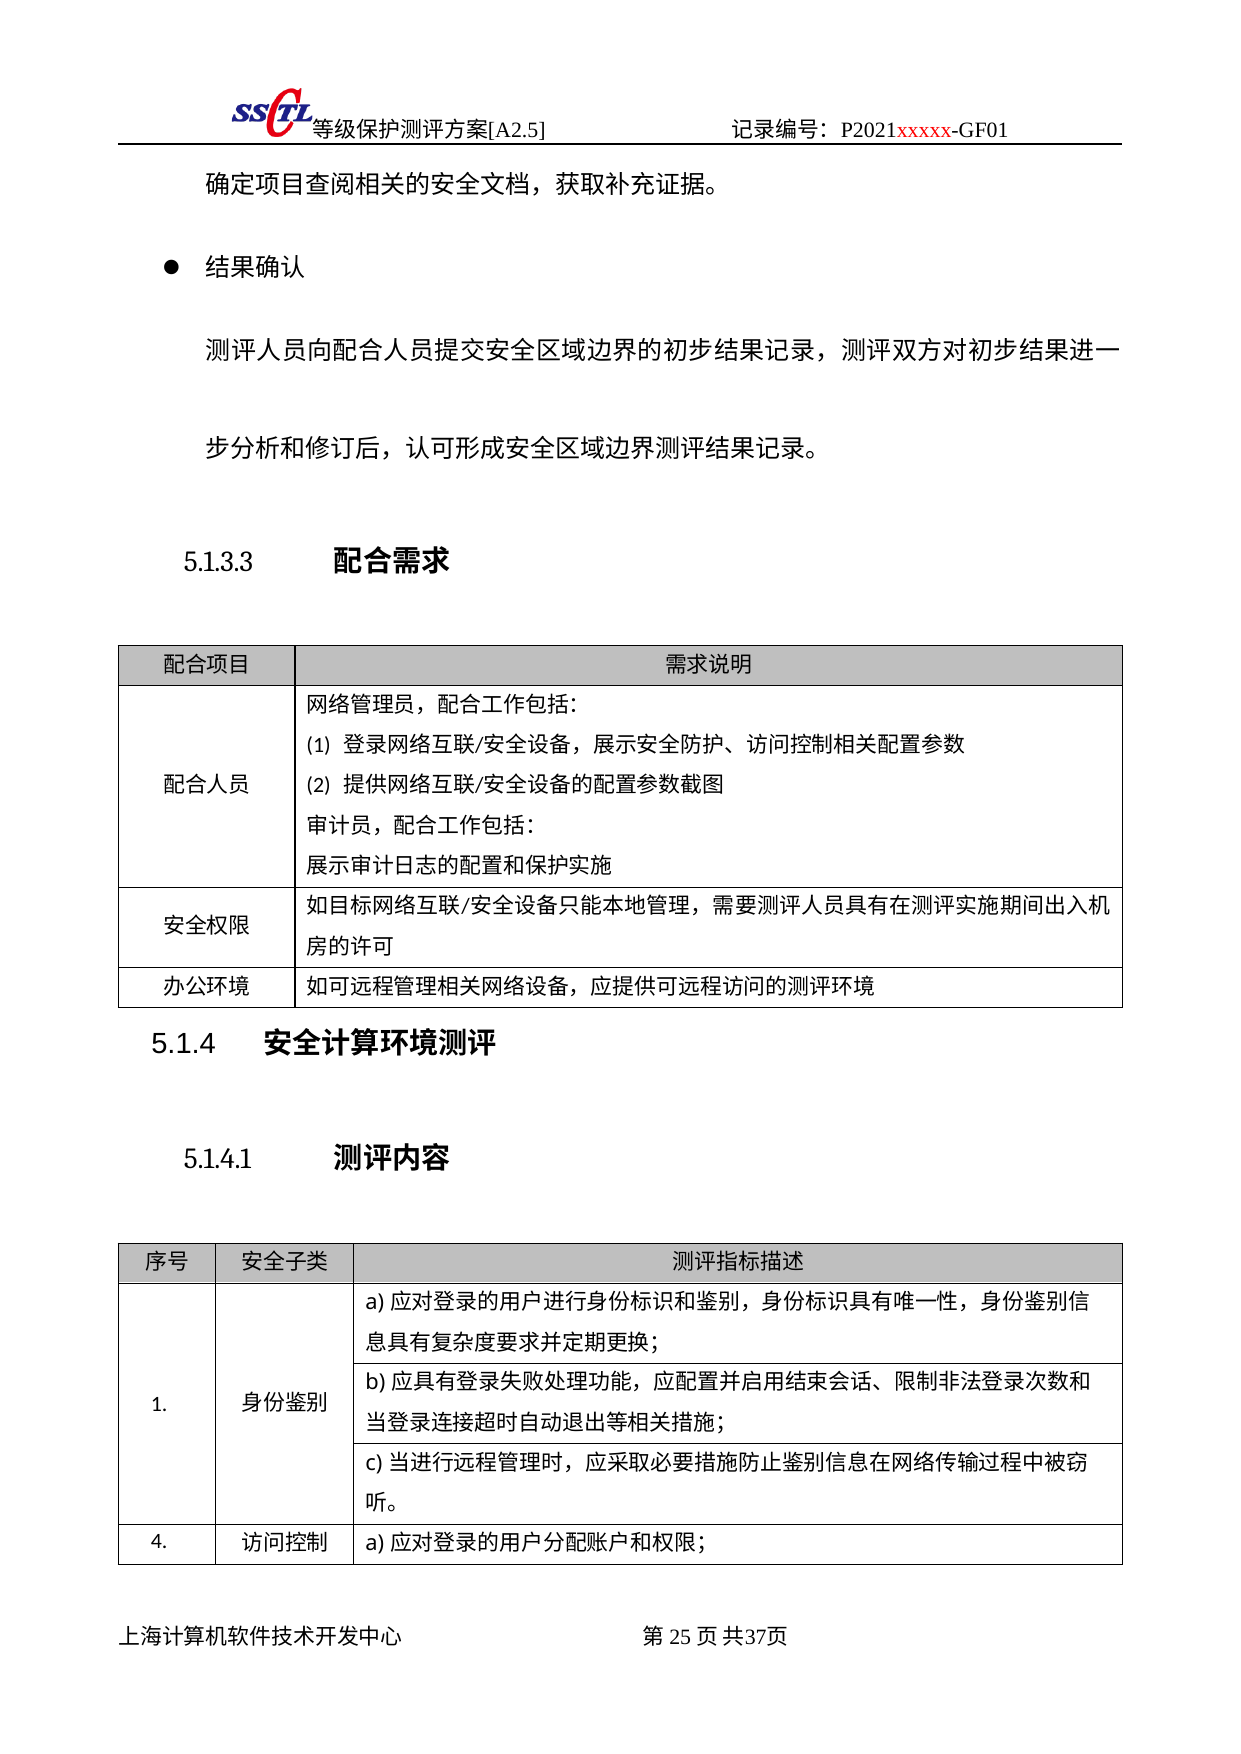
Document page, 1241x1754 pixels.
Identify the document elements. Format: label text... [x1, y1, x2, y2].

table_cell 网络管理员，配合工作包括： 登录网络互联/安全设备，展示安全防护、访问控制相关配置参数 提供网络互联/安全设备的配置参数截图 审计员，配合工作包括： 展示审计日志的配置和保护实施 [296, 686, 1122, 887]
table_cell 如目标网络互联/安全设备只能本地管理，需要测评人员具有在测评实施期间出入机房的许可 [296, 888, 1122, 967]
table_cell 身份鉴别 [216, 1284, 353, 1524]
table_header 安全子类 [216, 1244, 353, 1282]
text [206, 150, 1122, 215]
table_cell a) 应对登录的用户分配账户和权限； [354, 1525, 1122, 1563]
text 测评人员向配合人员提交安全区域边界的初步结果记录，测评双方对初步结果进一步分析和修订后，认可形成安全区域边界测评结果记录。 [206, 316, 1122, 479]
table_cell 办公环境 [119, 968, 294, 1007]
table_cell 如可远程管理相关网络设备，应提供可远程访问的测评环境 [296, 968, 1122, 1007]
table_cell [119, 1525, 215, 1563]
table_cell a) 应对登录的用户进行身份标识和鉴别，身份标识具有唯一性，身份鉴别信息具有复杂度要求并定期更换； [354, 1284, 1122, 1363]
table_header 测评指标描述 [354, 1244, 1122, 1282]
table_cell [119, 1284, 215, 1524]
subtitle 安全计算环境测评 [151, 1008, 1122, 1073]
subtitle 测评内容 [184, 1123, 1122, 1188]
table_header 序号 [119, 1244, 215, 1282]
table_header 配合项目 [119, 646, 294, 685]
table_cell 配合人员 [119, 686, 294, 887]
subtitle 配合需求 [184, 526, 1122, 591]
table_cell 访问控制 [216, 1525, 353, 1563]
table_cell c) 当进行远程管理时，应采取必要措施防止鉴别信息在网络传输过程中被窃听。 [354, 1444, 1122, 1524]
list 结果确认 [162, 233, 1122, 298]
picture [231, 88, 313, 137]
table_cell 安全权限 [119, 888, 294, 967]
table_header 需求说明 [296, 646, 1122, 685]
table_cell b) 应具有登录失败处理功能，应配置并启用结束会话、限制非法登录次数和当登录连接超时自动退出等相关措施； [354, 1364, 1122, 1443]
